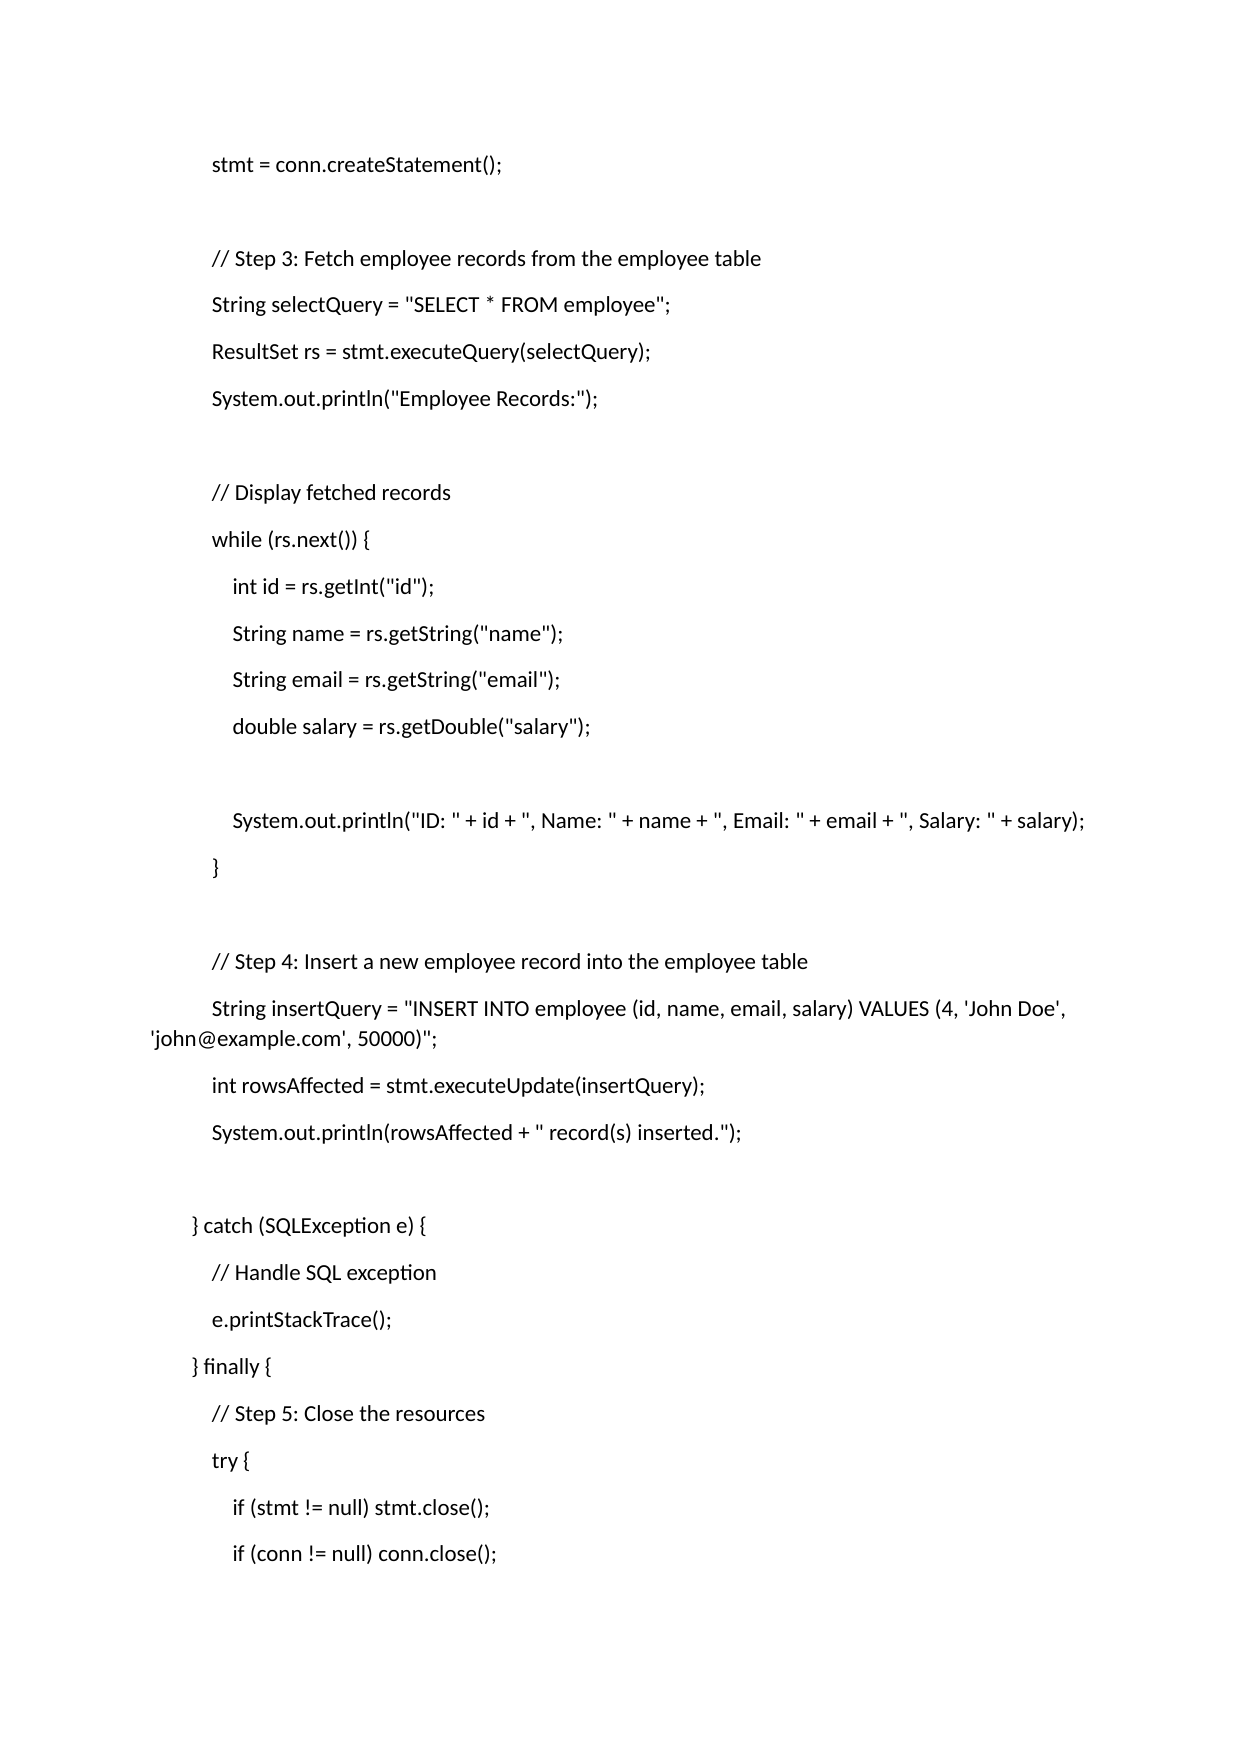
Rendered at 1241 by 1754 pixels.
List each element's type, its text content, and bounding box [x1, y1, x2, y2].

text while (rs.next()) { [150, 525, 1090, 553]
text double salary = rs.getDouble("salary"); [150, 712, 1090, 741]
text String email = rs.getString("email"); [150, 666, 1090, 694]
text // Step 3: Fetch employee records from the employee table [150, 244, 1090, 272]
text // Handle SQL exception [150, 1258, 1090, 1286]
text e.printStackTrace(); [150, 1305, 1090, 1333]
text } catch (SQLException e) { [150, 1211, 1090, 1239]
text // Step 4: Insert a new employee record into the employee table [150, 947, 1090, 975]
text try { [150, 1446, 1090, 1474]
text stmt = conn.createStatement(); [150, 150, 1090, 178]
text if (conn != null) conn.close(); [150, 1539, 1090, 1568]
text int rowsAffected = stmt.executeUpdate(insertQuery); [150, 1071, 1090, 1099]
text System.out.println(rowsAffected + " record(s) inserted."); [150, 1118, 1090, 1146]
text String selectQuery = "SELECT * FROM employee"; [150, 291, 1090, 319]
text } [150, 853, 1090, 881]
text System.out.println("ID: " + id + ", Name: " + name + ", Email: " + email + ", Salary: " + salary); [150, 806, 1090, 834]
text // Step 5: Close the resources [150, 1399, 1090, 1427]
text if (stmt != null) stmt.close(); [150, 1493, 1090, 1521]
text } finally { [150, 1352, 1090, 1380]
text // Display fetched records [150, 478, 1090, 506]
text String insertQuery = "INSERT INTO employee (id, name, email, salary) VALUES (4, 'John Doe', 'john@example.com', 50000)"; [150, 994, 1090, 1052]
text String name = rs.getString("name"); [150, 619, 1090, 647]
text int id = rs.getInt("id"); [150, 572, 1090, 600]
text System.out.println("Employee Records:"); [150, 384, 1090, 412]
text ResultSet rs = stmt.executeQuery(selectQuery); [150, 337, 1090, 366]
